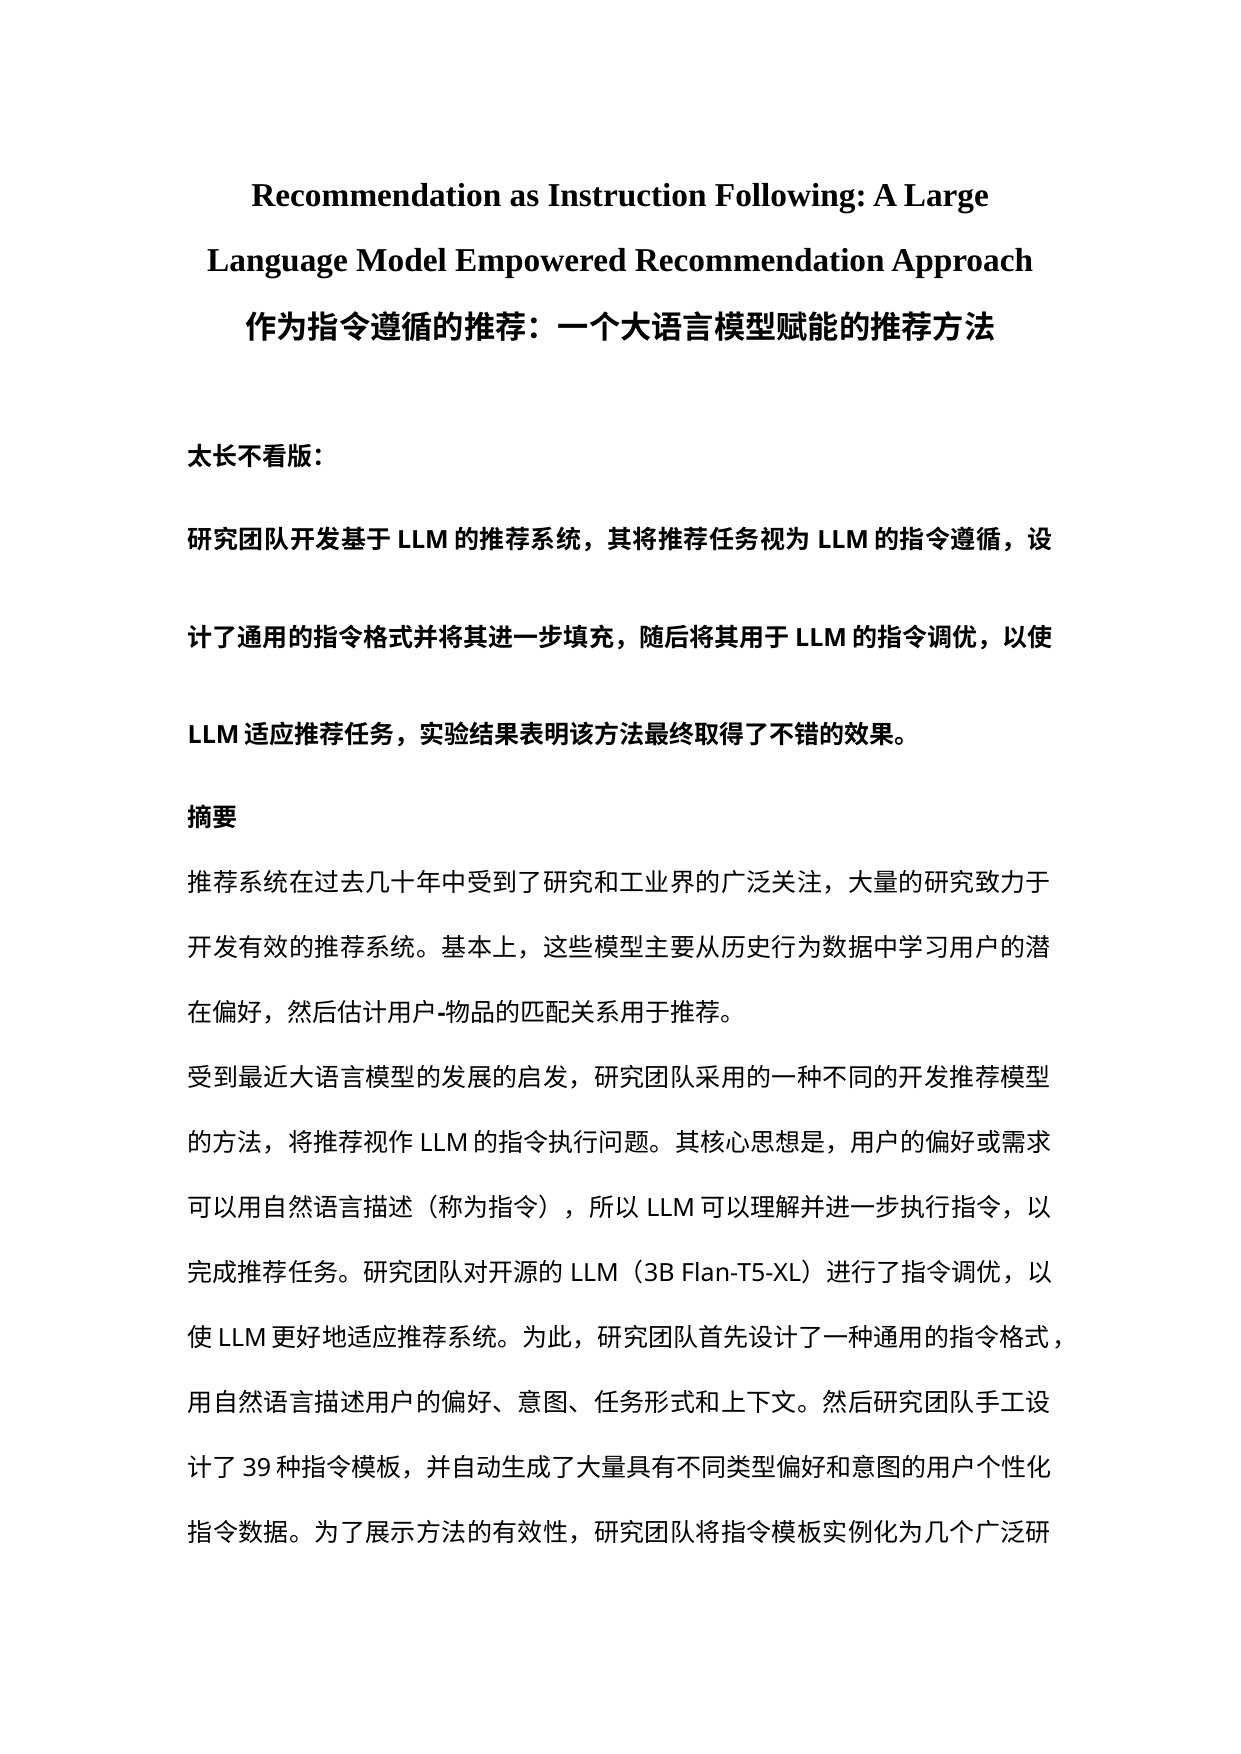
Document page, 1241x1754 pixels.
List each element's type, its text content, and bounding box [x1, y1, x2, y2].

text 研究团队开发基于LLM的推荐系统，其将推荐任务视为LLM的指令遵循，设计了通用的指令格式并将其进一步填充，随后将其用于LLM的指令调优，以使LLM适应推荐任务，实验结果表明该方法最终取得了不错的效果。 [187, 505, 1053, 765]
text 摘要 [187, 783, 1053, 848]
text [187, 1043, 1053, 1563]
text 推荐系统在过去几十年中受到了研究和工业界的广泛关注，大量的研究致力于开发有效的推荐系统。基本上，这些模型主要从历史行为数据中学习用户的潜在偏好，然后估计用户-物品的匹配关系用于推荐。 [187, 848, 1053, 1043]
text 作为指令遵循的推荐：一个大语言模型赋能的推荐方法 [187, 292, 1053, 357]
text Recommendation as Instruction Following: A Large Language Model Empowered Recommendation Approach [187, 162, 1053, 292]
text 太长不看版： [187, 422, 1053, 487]
